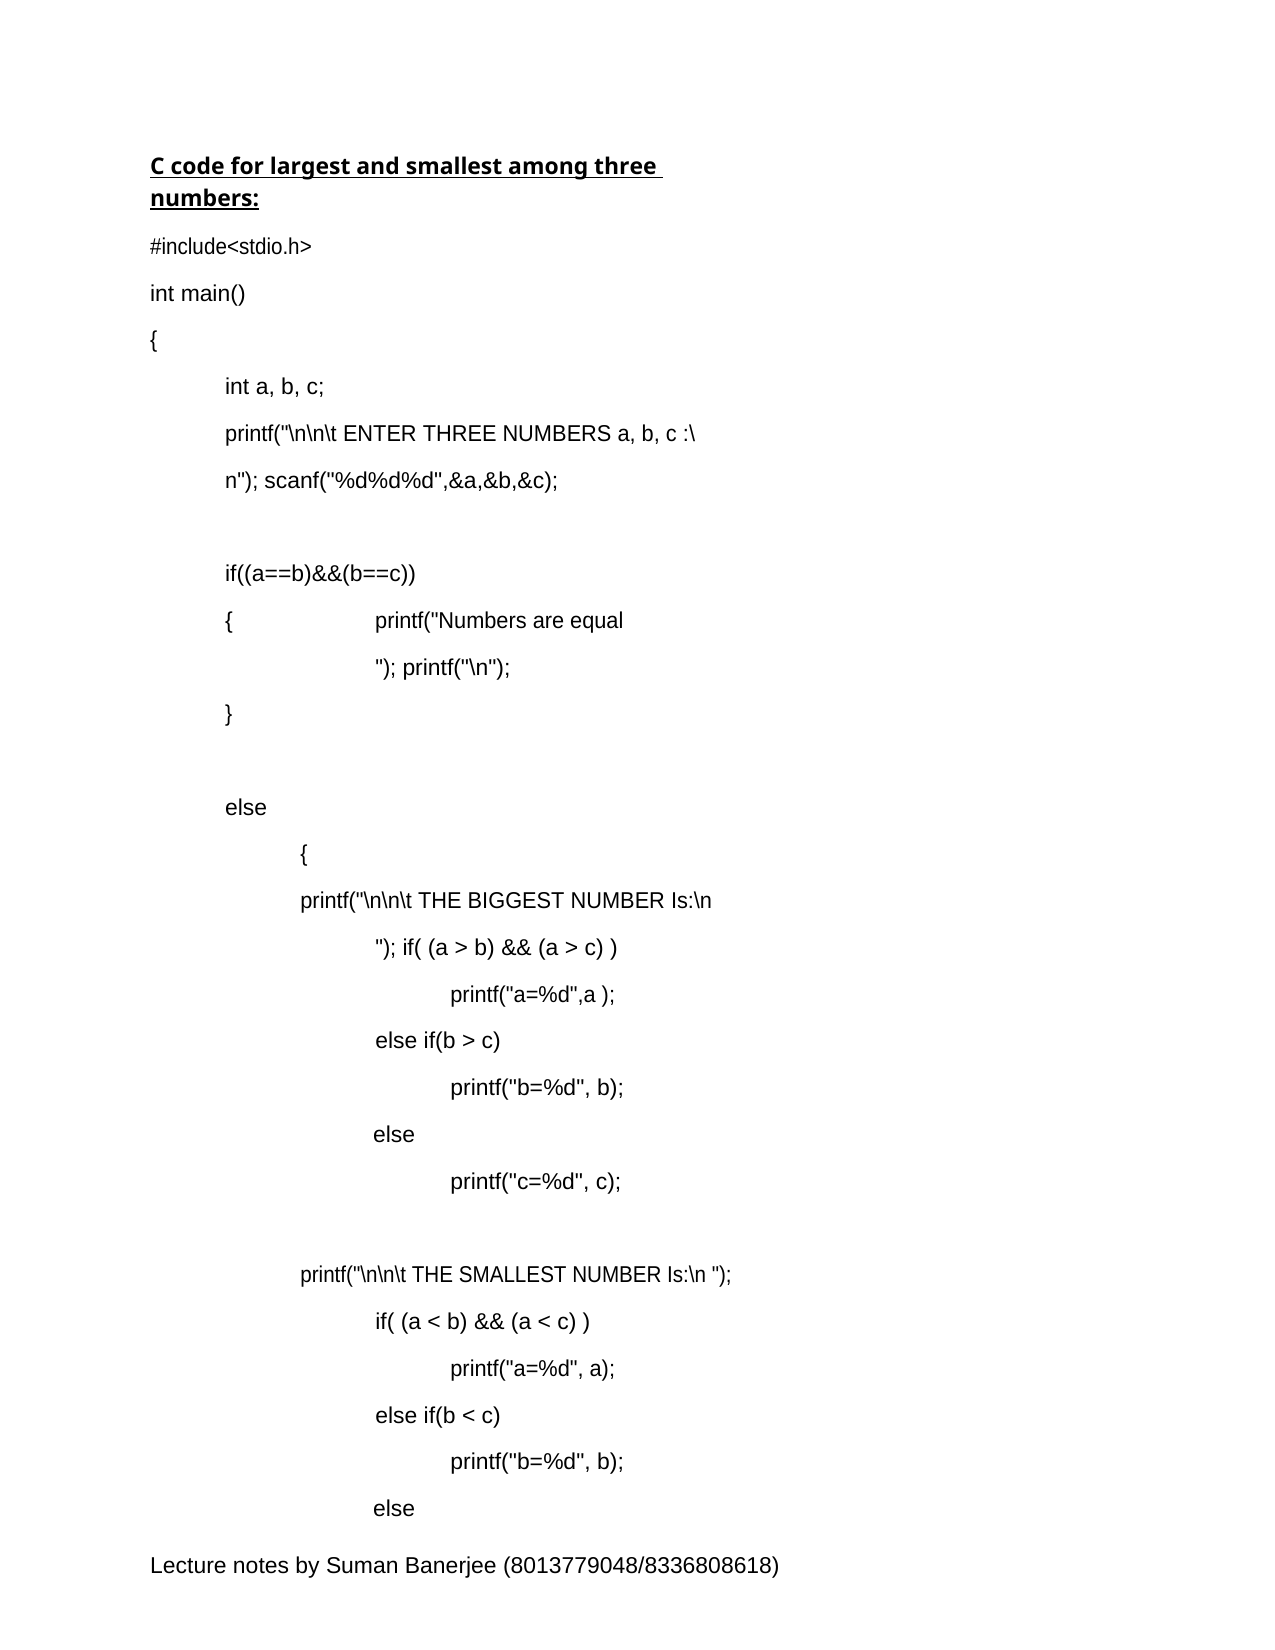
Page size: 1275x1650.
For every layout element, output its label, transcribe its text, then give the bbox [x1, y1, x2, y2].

text else [371, 1494, 417, 1521]
subtitle C code for largest and smallest among three numbers: [150, 150, 738, 213]
text printf("\n\n\t ENTER THREE NUMBERS a, b, c :\n"); scanf("%d%d%d",&a,&b,&c); [225, 420, 700, 493]
text printf("a=%d", a); else if(b < c) [375, 1355, 648, 1428]
text else [225, 794, 738, 820]
text int a, b, c; [225, 373, 738, 399]
text printf("c=%d", c); [450, 1168, 738, 1194]
text { [300, 840, 738, 867]
text if((a==b)&&(b==c)) [225, 560, 738, 586]
text } [225, 700, 738, 726]
text { printf("Numbers are equal "); printf("\n"); [225, 607, 648, 680]
text printf("\n\n\t THE SMALLEST NUMBER Is:\n "); if( (a < b) && (a < c) ) [300, 1261, 738, 1334]
text printf("b=%d", b); [450, 1074, 738, 1100]
text #include<stdio.h> int main() [150, 233, 334, 306]
text printf("\n\n\t THE BIGGEST NUMBER Is:\n "); if( (a > b) && (a > c) ) [300, 887, 720, 960]
text printf("b=%d", b); [450, 1448, 738, 1474]
text { [150, 326, 738, 352]
text else [371, 1121, 417, 1147]
text printf("a=%d",a ); else if(b > c) [375, 981, 648, 1053]
text Lecture notes by Suman Banerjee (8013779048/8336808618) [150, 1552, 1181, 1578]
